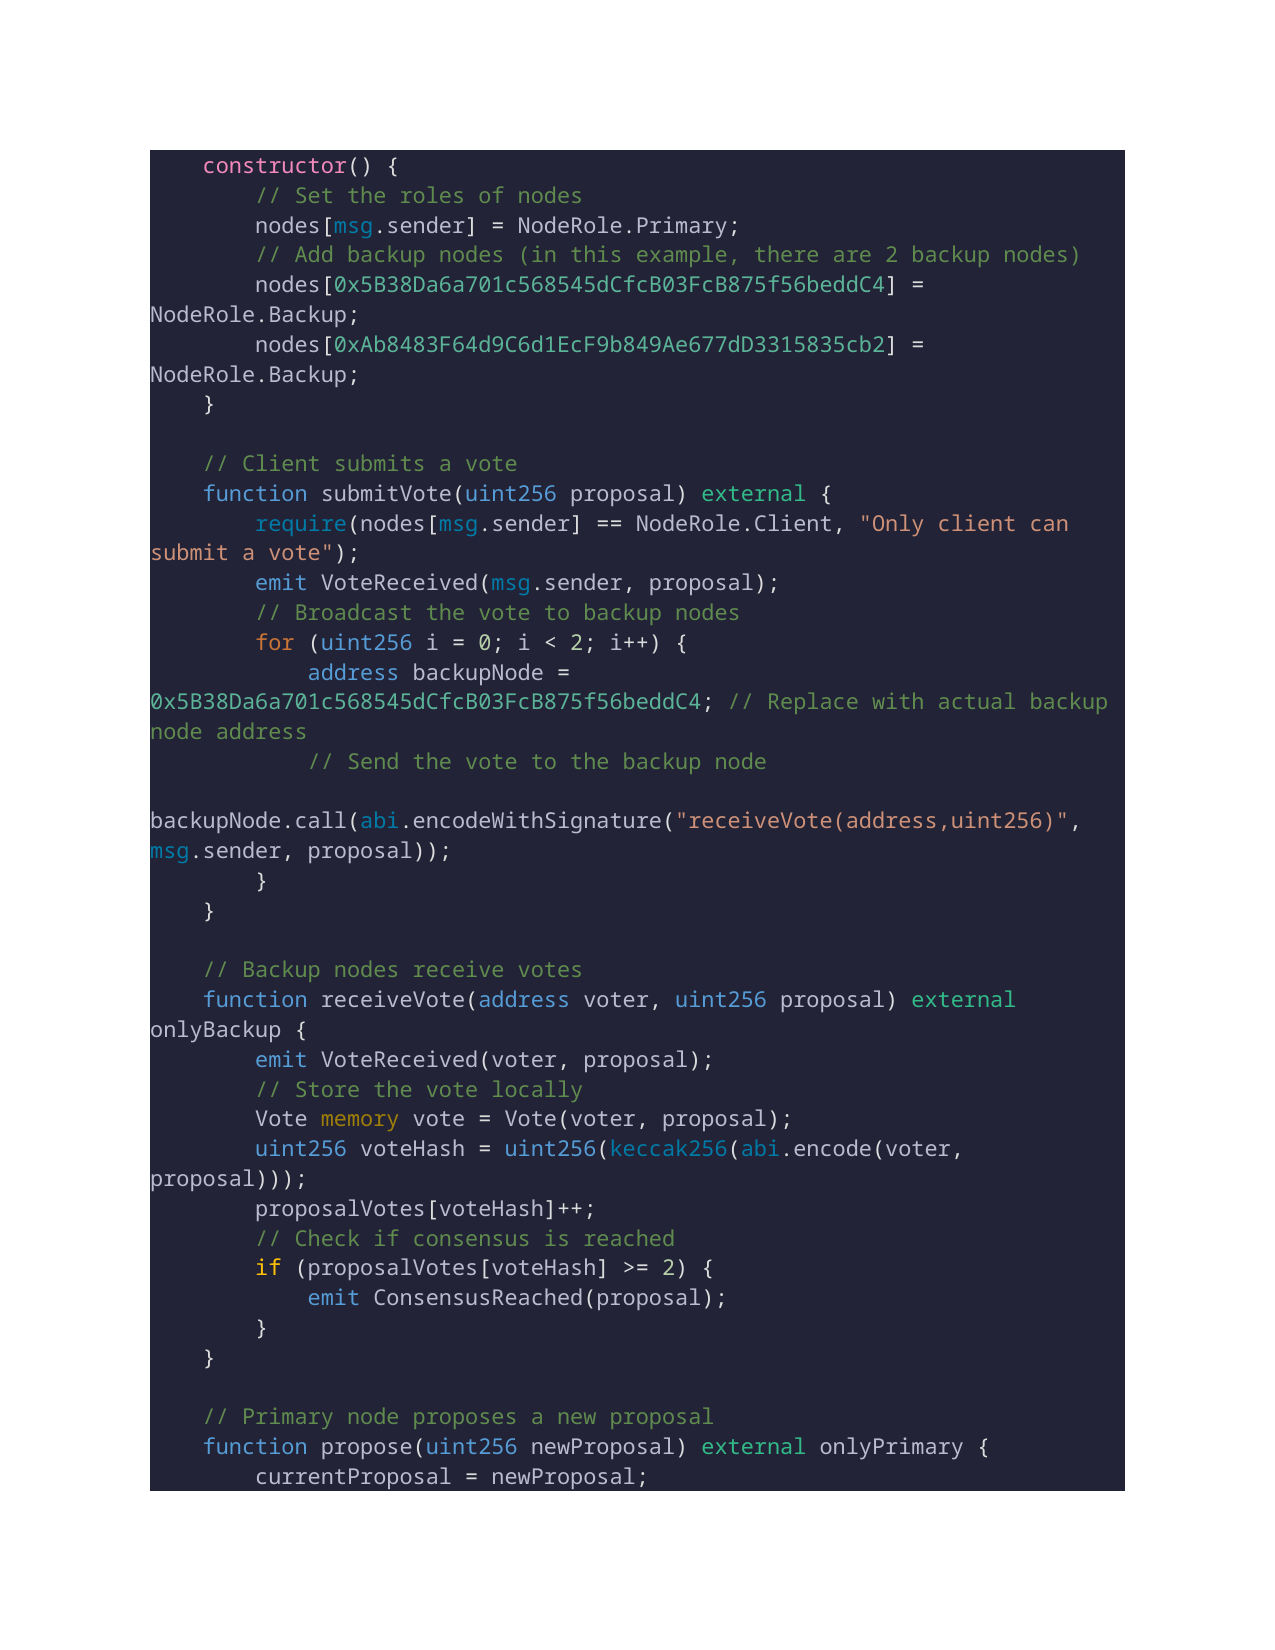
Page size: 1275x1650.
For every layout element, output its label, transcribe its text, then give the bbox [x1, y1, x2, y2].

text address backupNode = 0x5B38Da6a701c568545dCfcB03FcB875f56beddC4; // Replace with actual backup node address [150, 656, 1125, 746]
text function propose(uint256 newProposal) external onlyPrimary { [150, 1431, 1125, 1461]
text require(nodes[msg.sender] == NodeRole.Client, "Only client can submit a vote"); [150, 507, 1125, 567]
text proposalVotes[voteHash]++; [150, 1193, 1125, 1222]
text constructor() { [150, 150, 1125, 180]
text // Send the vote to the backup node [150, 746, 1125, 776]
text // Broadcast the vote to backup nodes [150, 597, 1125, 627]
text emit VoteReceived(msg.sender, proposal); [150, 567, 1125, 597]
text function submitVote(uint256 proposal) external { [150, 478, 1125, 507]
text nodes[0x5B38Da6a701c568545dCfcB03FcB875f56beddC4] = NodeRole.Backup; [150, 269, 1125, 329]
text } [150, 865, 1125, 895]
text Vote memory vote = Vote(voter, proposal); [150, 1103, 1125, 1133]
text } [150, 1342, 1125, 1371]
text // Check if consensus is reached [150, 1222, 1125, 1252]
text function receiveVote(address voter, uint256 proposal) external onlyBackup { [150, 984, 1125, 1044]
text for (uint256 i = 0; i < 2; i++) { [150, 627, 1125, 656]
text // Client submits a vote [150, 448, 1125, 478]
text // Store the vote locally [150, 1073, 1125, 1103]
text // Backup nodes receive votes [150, 954, 1125, 984]
text currentProposal = newProposal; [150, 1461, 1125, 1491]
text emit VoteReceived(voter, proposal); [150, 1044, 1125, 1073]
text backupNode.call(abi.encodeWithSignature("receiveVote(address,uint256)", msg.sender, proposal)); [150, 776, 1125, 865]
text if (proposalVotes[voteHash] >= 2) { [150, 1252, 1125, 1282]
text emit ConsensusReached(proposal); [150, 1282, 1125, 1312]
text nodes[msg.sender] = NodeRole.Primary; [150, 209, 1125, 239]
text uint256 voteHash = uint256(keccak256(abi.encode(voter, proposal))); [150, 1133, 1125, 1193]
text // Primary node proposes a new proposal [150, 1401, 1125, 1431]
text // Set the roles of nodes [150, 180, 1125, 209]
text // Add backup nodes (in this example, there are 2 backup nodes) [150, 239, 1125, 269]
text } [150, 895, 1125, 924]
text } [150, 1312, 1125, 1342]
text } [150, 388, 1125, 418]
text nodes[0xAb8483F64d9C6d1EcF9b849Ae677dD3315835cb2] = NodeRole.Backup; [150, 329, 1125, 388]
